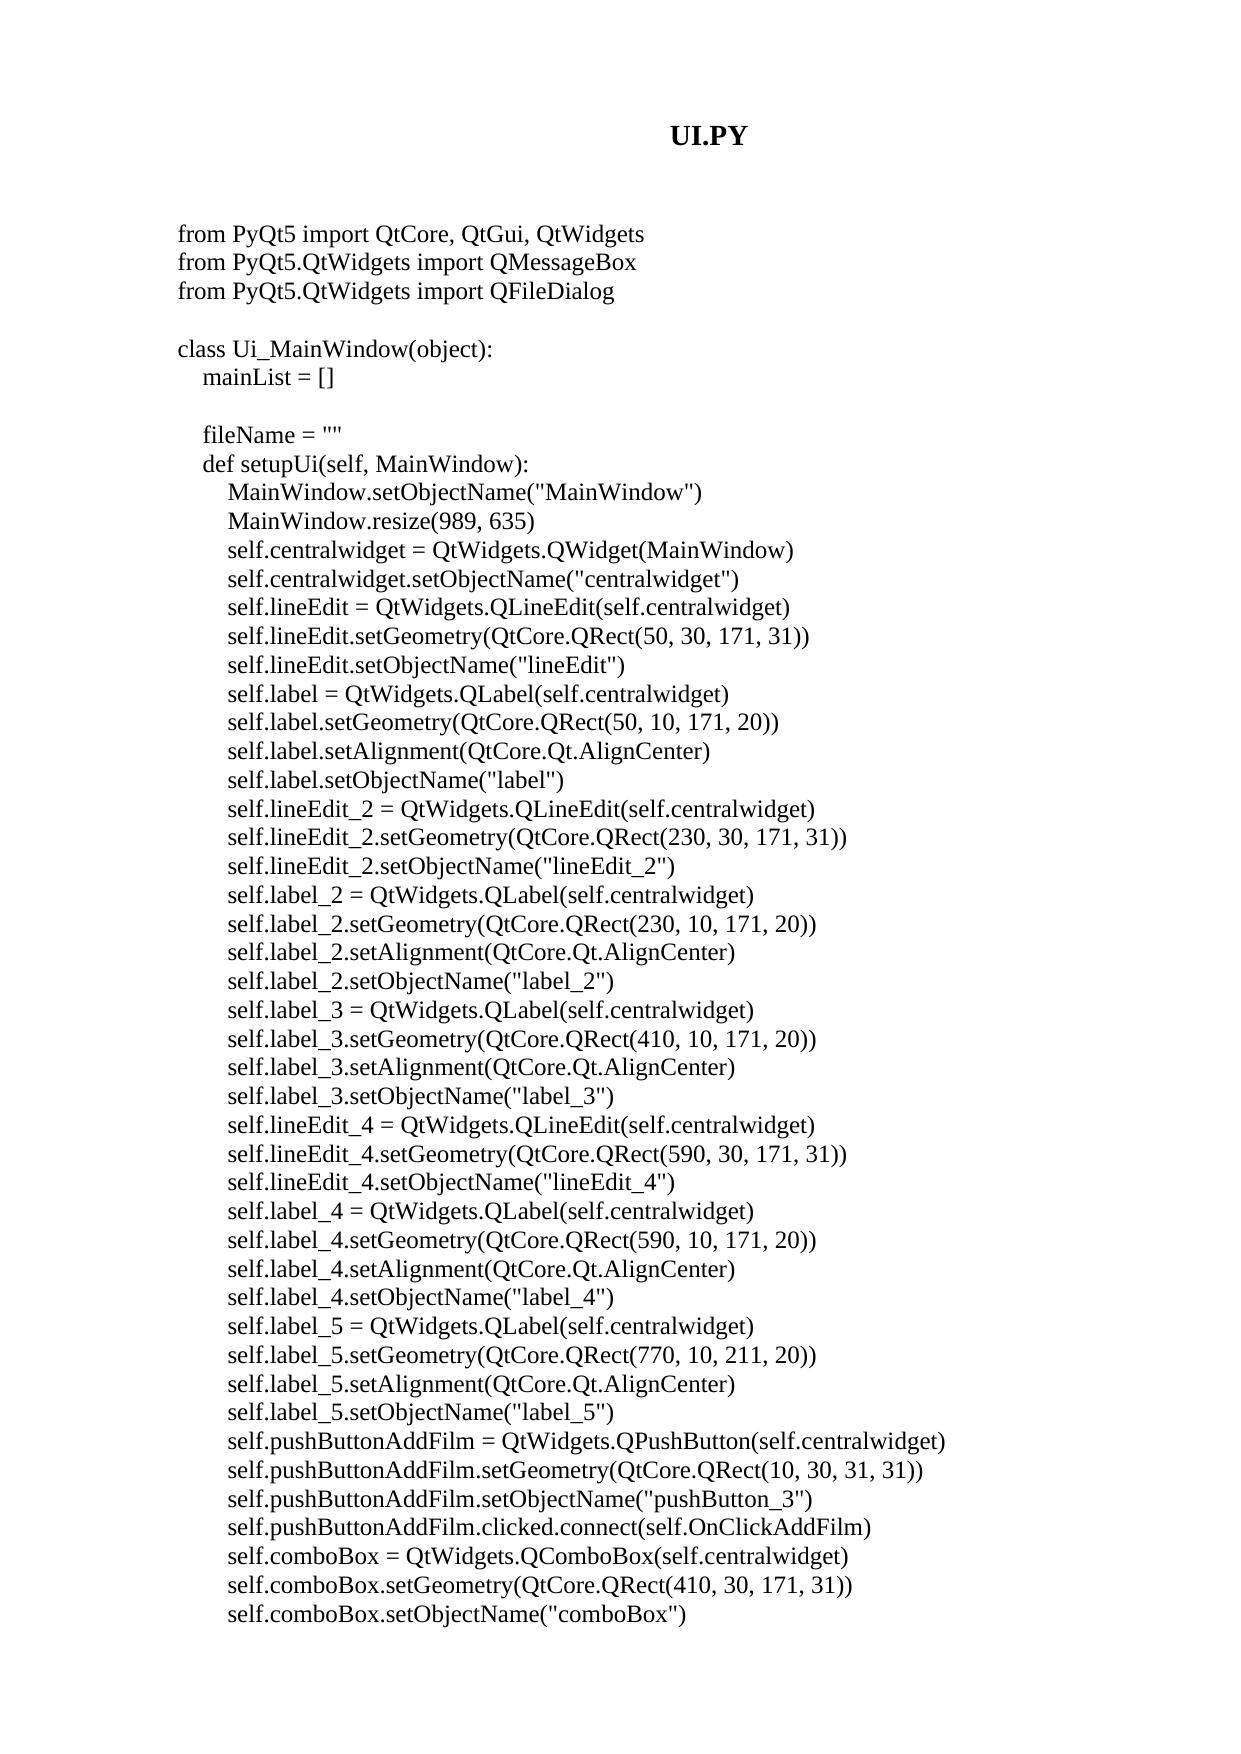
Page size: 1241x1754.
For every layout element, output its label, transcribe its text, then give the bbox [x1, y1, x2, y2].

text self.label_4 = QtWidgets.QLabel(self.centralwidget) [177, 1196, 1152, 1225]
text self.label_5.setAlignment(QtCore.Qt.AlignCenter) [177, 1369, 1152, 1397]
text self.comboBox.setObjectName("comboBox") [177, 1599, 1152, 1627]
text MainWindow.resize(989, 635) [177, 506, 1152, 535]
text self.lineEdit_2.setGeometry(QtCore.QRect(230, 30, 171, 31)) [177, 822, 1152, 851]
text self.lineEdit = QtWidgets.QLineEdit(self.centralwidget) [177, 592, 1152, 621]
text from PyQt5.QtWidgets import QMessageBox [177, 247, 1152, 276]
text self.lineEdit_4 = QtWidgets.QLineEdit(self.centralwidget) [177, 1110, 1152, 1139]
text self.comboBox.setGeometry(QtCore.QRect(410, 30, 171, 31)) [177, 1570, 1152, 1599]
text self.label_2.setObjectName("label_2") [177, 966, 1152, 995]
text fileName = "" [177, 420, 1152, 449]
text self.pushButtonAddFilm.setGeometry(QtCore.QRect(10, 30, 31, 31)) [177, 1455, 1152, 1484]
text self.lineEdit_2.setObjectName("lineEdit_2") [177, 851, 1152, 880]
text self.pushButtonAddFilm.setObjectName("pushButton_3") [177, 1484, 1152, 1512]
text mainList = [] [177, 362, 1152, 391]
text self.label.setGeometry(QtCore.QRect(50, 10, 171, 20)) [177, 707, 1152, 736]
text self.pushButtonAddFilm = QtWidgets.QPushButton(self.centralwidget) [177, 1426, 1152, 1455]
text self.label_3.setGeometry(QtCore.QRect(410, 10, 171, 20)) [177, 1024, 1152, 1052]
text self.label_2.setGeometry(QtCore.QRect(230, 10, 171, 20)) [177, 909, 1152, 937]
text MainWindow.setObjectName("MainWindow") [177, 477, 1152, 506]
text def setupUi(self, MainWindow): [177, 449, 1152, 477]
text self.label_4.setGeometry(QtCore.QRect(590, 10, 171, 20)) [177, 1225, 1152, 1254]
text self.label_2 = QtWidgets.QLabel(self.centralwidget) [177, 880, 1152, 909]
text self.lineEdit_2 = QtWidgets.QLineEdit(self.centralwidget) [177, 794, 1152, 822]
text self.label_3 = QtWidgets.QLabel(self.centralwidget) [177, 995, 1152, 1024]
text from PyQt5 import QtCore, QtGui, QtWidgets [177, 219, 1152, 247]
text self.lineEdit.setObjectName("lineEdit") [177, 650, 1152, 679]
text UI.PY [177, 118, 1152, 152]
text self.label = QtWidgets.QLabel(self.centralwidget) [177, 679, 1152, 707]
text self.label_5.setObjectName("label_5") [177, 1397, 1152, 1426]
text self.label_2.setAlignment(QtCore.Qt.AlignCenter) [177, 937, 1152, 966]
text from PyQt5.QtWidgets import QFileDialog [177, 276, 1152, 305]
text self.lineEdit_4.setGeometry(QtCore.QRect(590, 30, 171, 31)) [177, 1139, 1152, 1167]
text self.centralwidget = QtWidgets.QWidget(MainWindow) [177, 535, 1152, 564]
text self.pushButtonAddFilm.clicked.connect(self.OnClickAddFilm) [177, 1512, 1152, 1541]
text self.lineEdit.setGeometry(QtCore.QRect(50, 30, 171, 31)) [177, 621, 1152, 650]
text self.label_3.setObjectName("label_3") [177, 1081, 1152, 1110]
text self.centralwidget.setObjectName("centralwidget") [177, 564, 1152, 592]
text self.label.setObjectName("label") [177, 765, 1152, 794]
text self.label_5.setGeometry(QtCore.QRect(770, 10, 211, 20)) [177, 1340, 1152, 1369]
text self.label_4.setAlignment(QtCore.Qt.AlignCenter) [177, 1254, 1152, 1282]
text self.label.setAlignment(QtCore.Qt.AlignCenter) [177, 736, 1152, 765]
text self.label_3.setAlignment(QtCore.Qt.AlignCenter) [177, 1052, 1152, 1081]
text self.lineEdit_4.setObjectName("lineEdit_4") [177, 1167, 1152, 1196]
text self.label_4.setObjectName("label_4") [177, 1282, 1152, 1311]
text class Ui_MainWindow(object): [177, 334, 1152, 362]
text self.comboBox = QtWidgets.QComboBox(self.centralwidget) [177, 1541, 1152, 1570]
text self.label_5 = QtWidgets.QLabel(self.centralwidget) [177, 1311, 1152, 1340]
